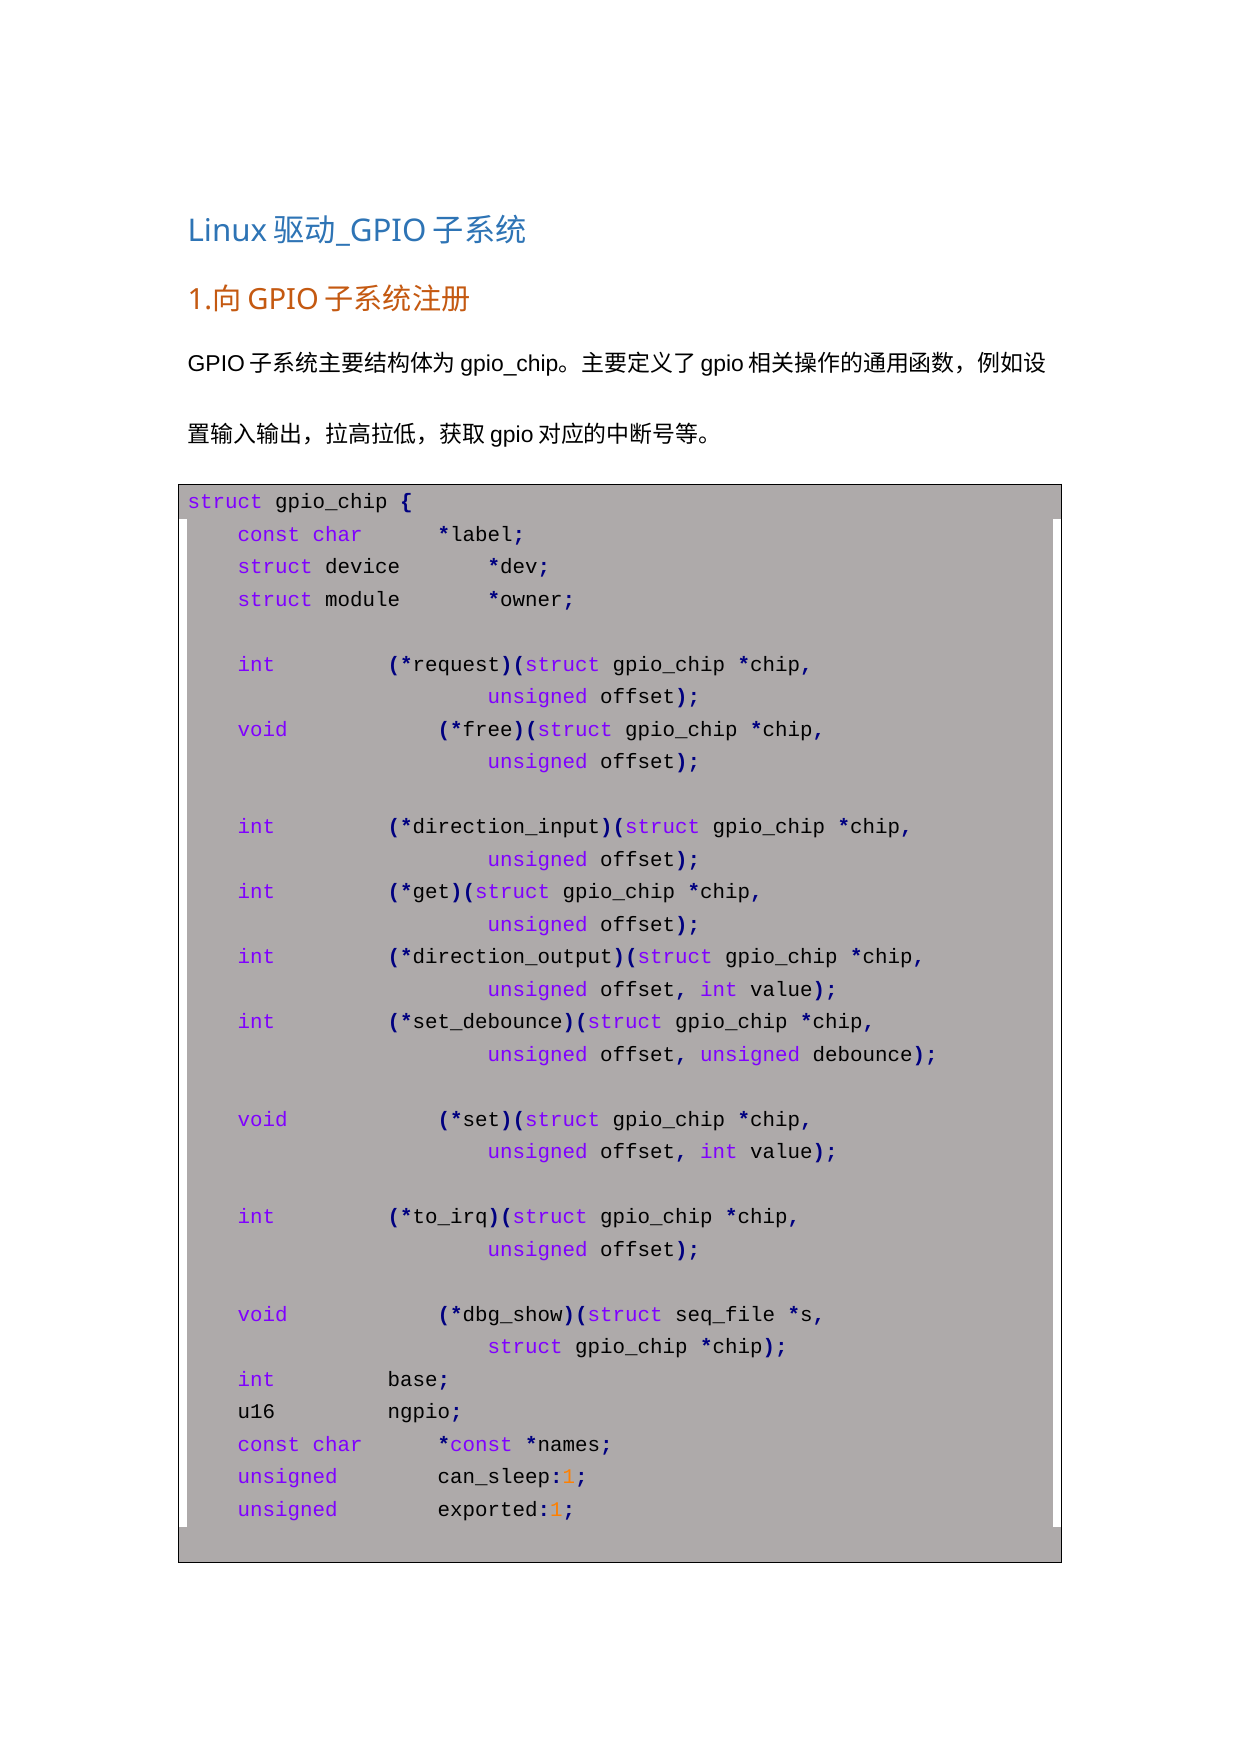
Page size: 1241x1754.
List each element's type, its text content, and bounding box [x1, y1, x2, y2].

text unsigned offset); [187, 747, 1053, 779]
text unsigned offset, unsigned debounce); [187, 1039, 1053, 1072]
text int (*set_debounce)(struct gpio_chip *chip, [187, 1007, 1053, 1039]
text unsigned offset); [187, 909, 1053, 942]
text unsigned offset); [187, 682, 1053, 714]
text const char *const *names; [187, 1429, 1053, 1462]
text u16 ngpio; [187, 1397, 1053, 1429]
text struct gpio_chip { [179, 485, 1061, 519]
text struct module *owner; [187, 584, 1053, 617]
text int (*direction_output)(struct gpio_chip *chip, [187, 942, 1053, 974]
text int (*request)(struct gpio_chip *chip, [187, 649, 1053, 682]
text unsigned can_sleep:1; [187, 1462, 1053, 1494]
text unsigned offset); [187, 1234, 1053, 1267]
text unsigned offset, int value); [187, 1137, 1053, 1169]
text unsigned offset, int value); [187, 974, 1053, 1007]
text void (*dbg_show)(struct seq_file *s, [187, 1299, 1053, 1332]
text int (*get)(struct gpio_chip *chip, [187, 877, 1053, 909]
text const char *label; [187, 519, 1053, 552]
text unsigned exported:1; [187, 1494, 1053, 1524]
text int (*direction_input)(struct gpio_chip *chip, [187, 812, 1053, 844]
text struct gpio_chip *chip); [187, 1332, 1053, 1364]
subtitle 1.向GPIO子系统注册 [187, 264, 1053, 329]
subtitle Linux驱动_GPIO子系统 [187, 195, 1053, 260]
text unsigned offset); [187, 844, 1053, 877]
text GPIO子系统主要结构体为gpio_chip。主要定义了gpio相关操作的通用函数，例如设置输入输出，拉高拉低，获取gpio对应的中断号等。 [187, 329, 1053, 464]
text int (*to_irq)(struct gpio_chip *chip, [187, 1202, 1053, 1234]
text void (*free)(struct gpio_chip *chip, [187, 714, 1053, 747]
text struct device *dev; [187, 552, 1053, 584]
text void (*set)(struct gpio_chip *chip, [187, 1104, 1053, 1137]
text int base; [187, 1364, 1053, 1397]
